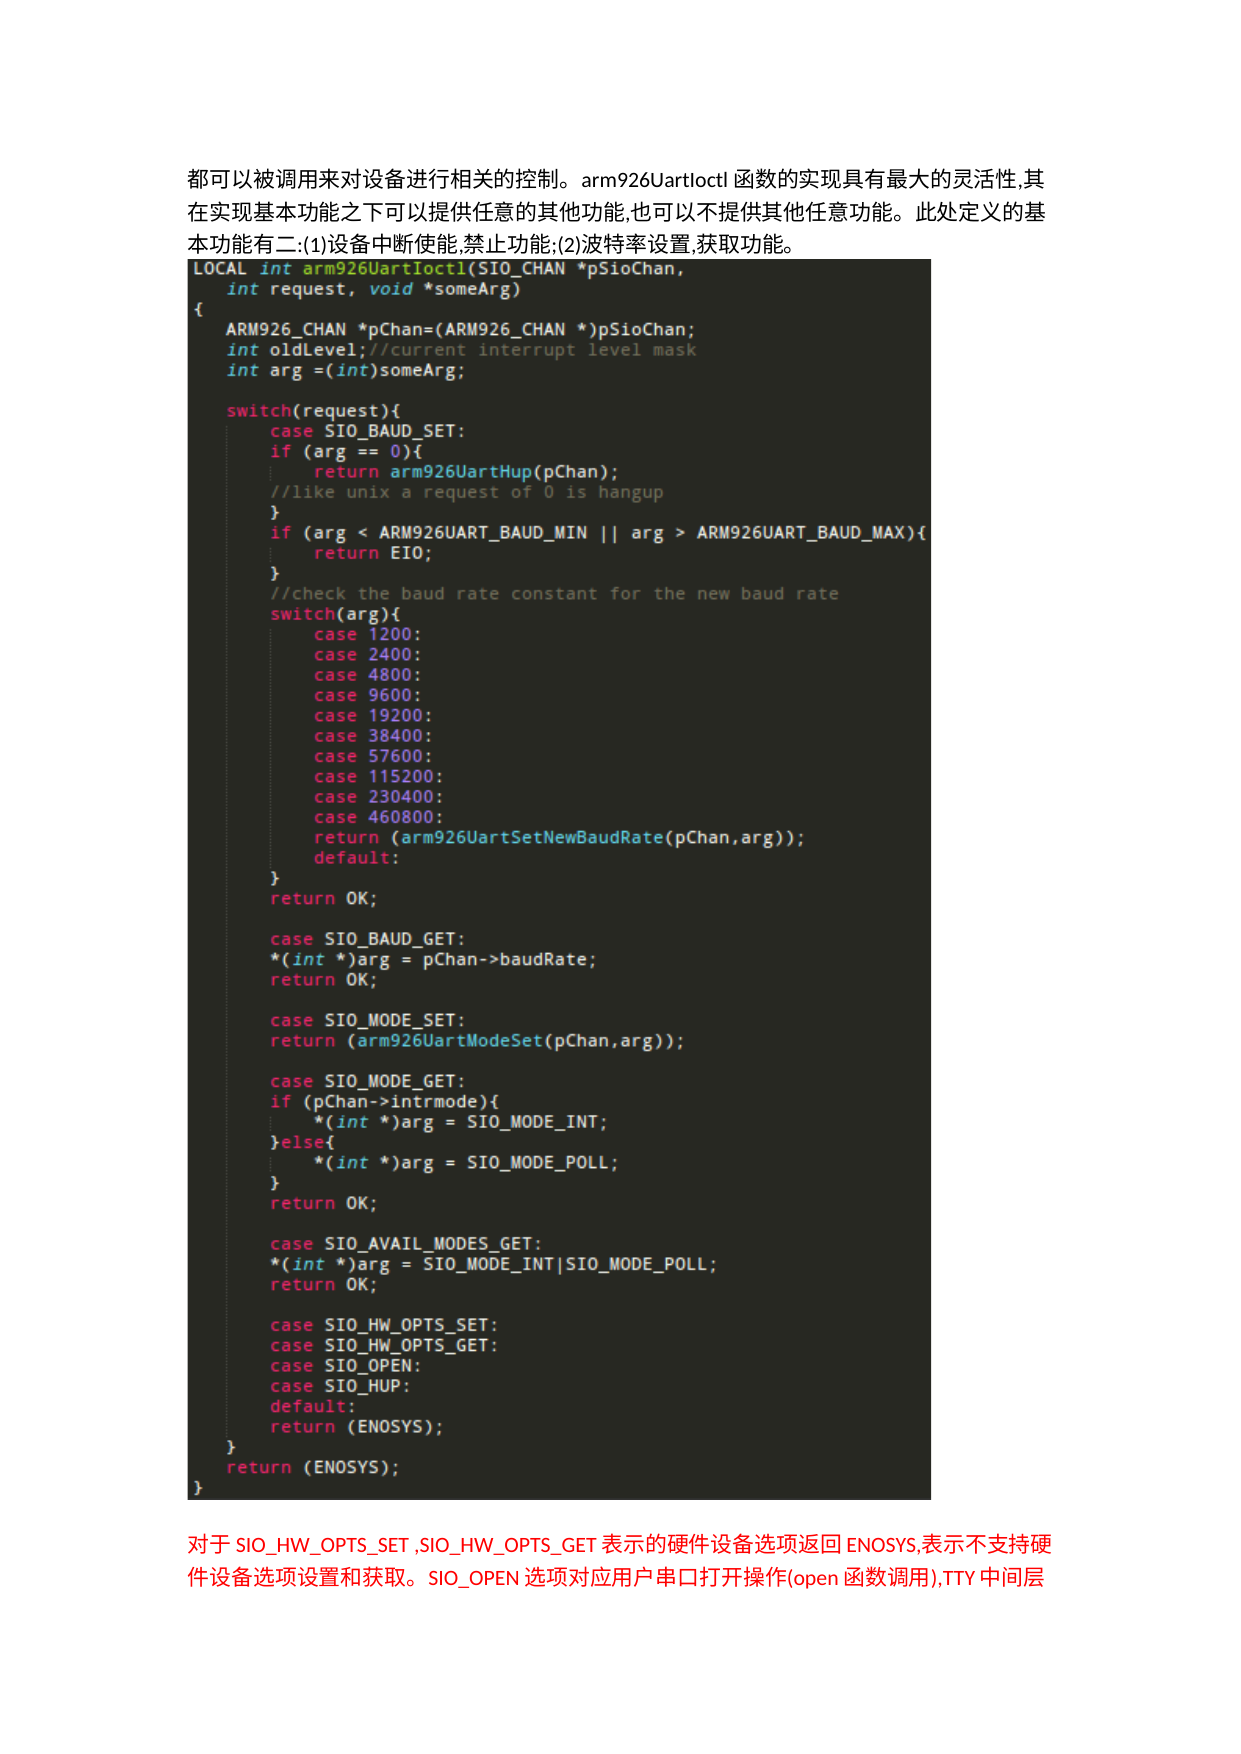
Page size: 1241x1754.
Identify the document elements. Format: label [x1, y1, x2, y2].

list [187, 1527, 1053, 1592]
picture [187, 259, 932, 1500]
list [187, 162, 1053, 259]
